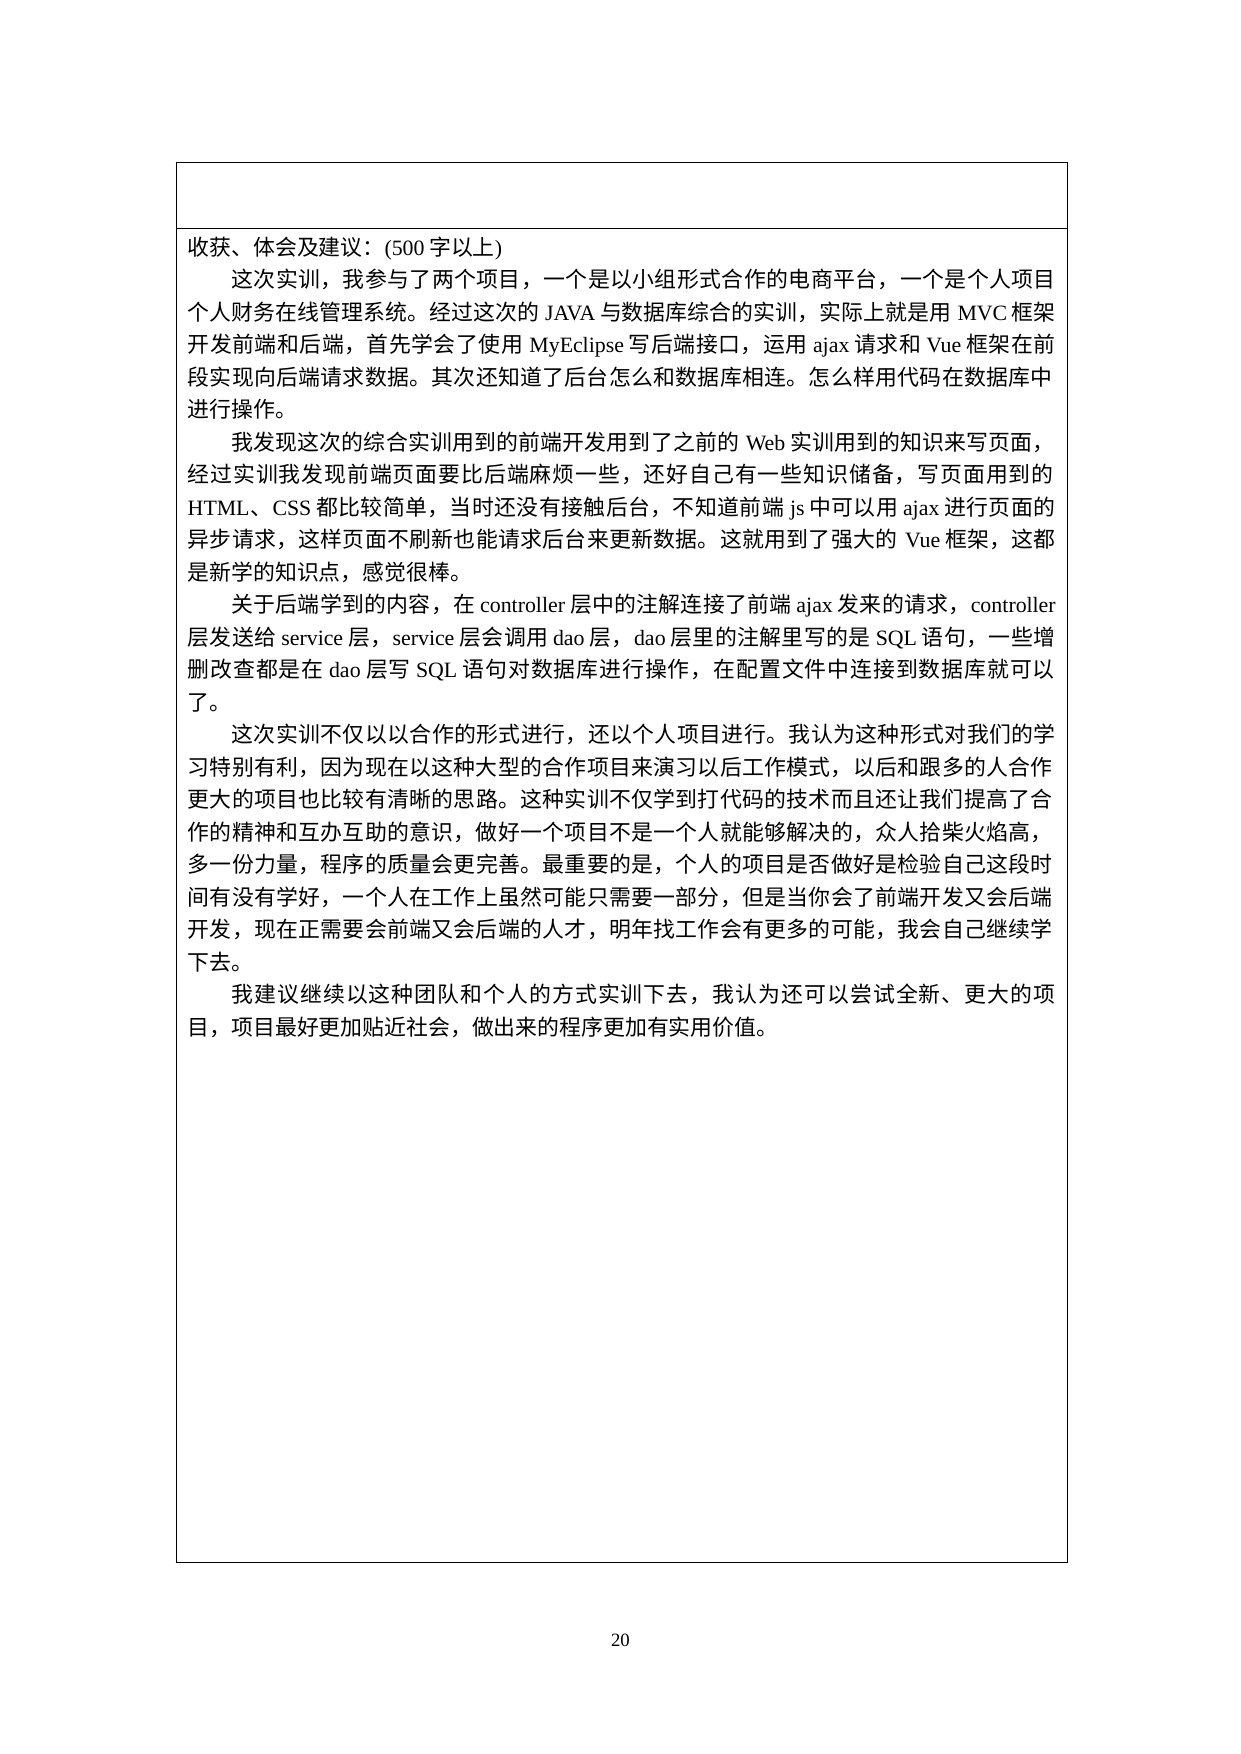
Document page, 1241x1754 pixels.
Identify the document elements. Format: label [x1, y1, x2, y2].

table_cell [177, 229, 1067, 1562]
table_cell [177, 163, 1067, 228]
